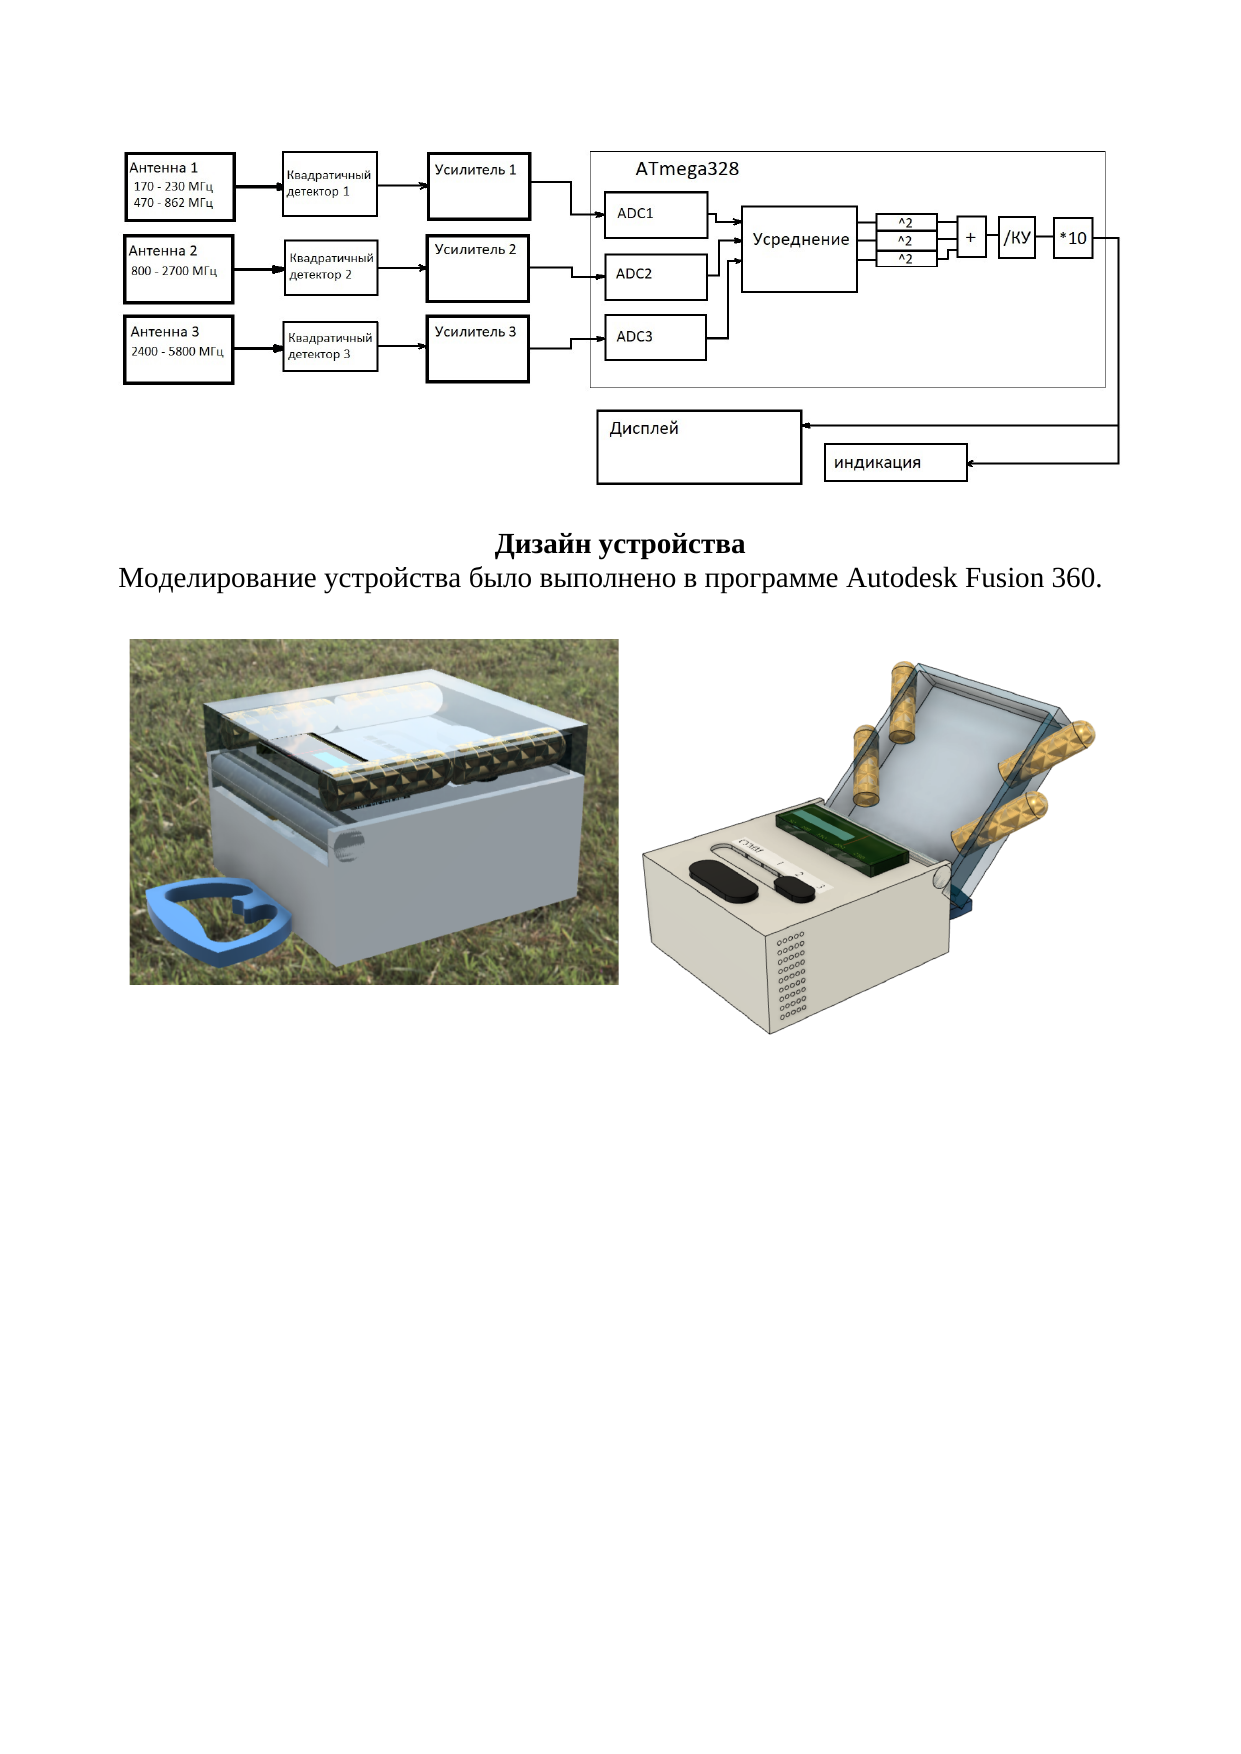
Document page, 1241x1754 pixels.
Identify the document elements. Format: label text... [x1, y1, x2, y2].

picture [129, 639, 619, 985]
picture [118, 118, 1145, 493]
picture [633, 639, 1112, 1036]
table_header [120, 629, 620, 1046]
text Дизайн устройства [118, 526, 1122, 560]
text Моделирование устройства было выполнено в программе Autodesk Fusion 360. [118, 560, 1122, 593]
table_header [622, 629, 1122, 1046]
